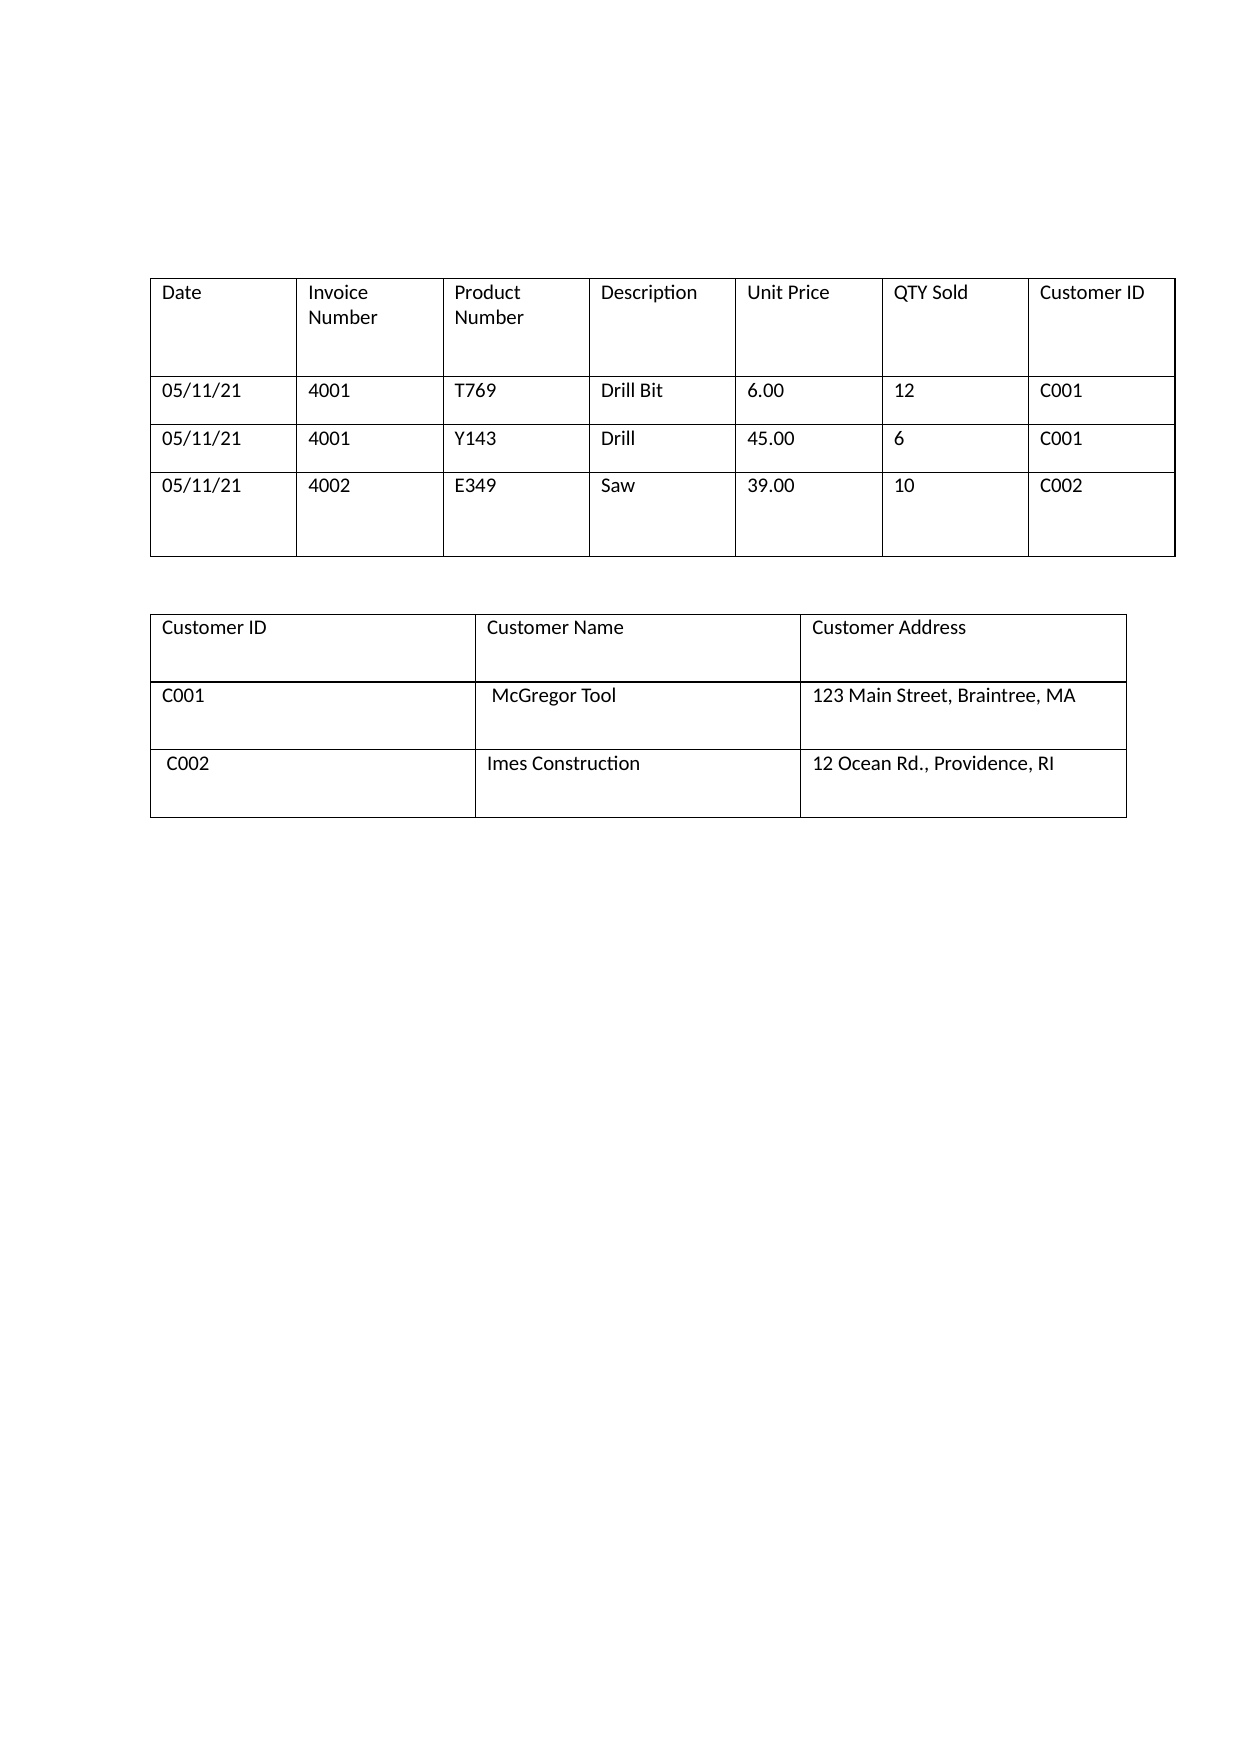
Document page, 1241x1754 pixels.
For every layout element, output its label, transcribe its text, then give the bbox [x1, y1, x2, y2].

table_header Description [590, 279, 735, 376]
table_cell 4001 [297, 425, 443, 472]
table_cell 12 Ocean Rd., Providence, RI [801, 750, 1126, 817]
table_cell 4001 [297, 377, 443, 424]
table_header Unit Price [736, 279, 882, 376]
table_cell Drill [590, 425, 735, 472]
table_cell 123 Main Street, Braintree, MA [801, 683, 1126, 749]
table_cell 10 [883, 473, 1028, 556]
table_cell Y143 [444, 425, 589, 472]
table_cell 6 [883, 425, 1028, 472]
table_header Customer Address [801, 615, 1126, 681]
table_cell 12 [883, 377, 1028, 424]
table_cell C002 [1029, 473, 1174, 556]
table_header Date [151, 279, 296, 376]
table_cell C001 [151, 683, 475, 749]
table_header Customer Name [476, 615, 800, 681]
table_cell 6.00 [736, 377, 882, 424]
table_cell T769 [444, 377, 589, 424]
table_cell E349 [444, 473, 589, 556]
table_header Product Number [444, 279, 589, 376]
table_cell 4002 [297, 473, 443, 556]
table_header Customer ID [1029, 279, 1174, 376]
table_header QTY Sold [883, 279, 1028, 376]
table_cell McGregor Tool [476, 683, 800, 749]
table_cell 45.00 [736, 425, 882, 472]
table_cell C002 [151, 750, 475, 817]
table_header Customer ID [151, 615, 475, 681]
table_cell 05/11/21 [151, 377, 296, 424]
table_header Invoice Number [297, 279, 443, 376]
table_cell 05/11/21 [151, 473, 296, 556]
table_cell Imes Construction [476, 750, 800, 817]
table_cell C001 [1029, 425, 1174, 472]
table_cell 39.00 [736, 473, 882, 556]
table_cell Saw [590, 473, 735, 556]
table_cell C001 [1029, 377, 1174, 424]
table_cell 05/11/21 [151, 425, 296, 472]
table_cell Drill Bit [590, 377, 735, 424]
